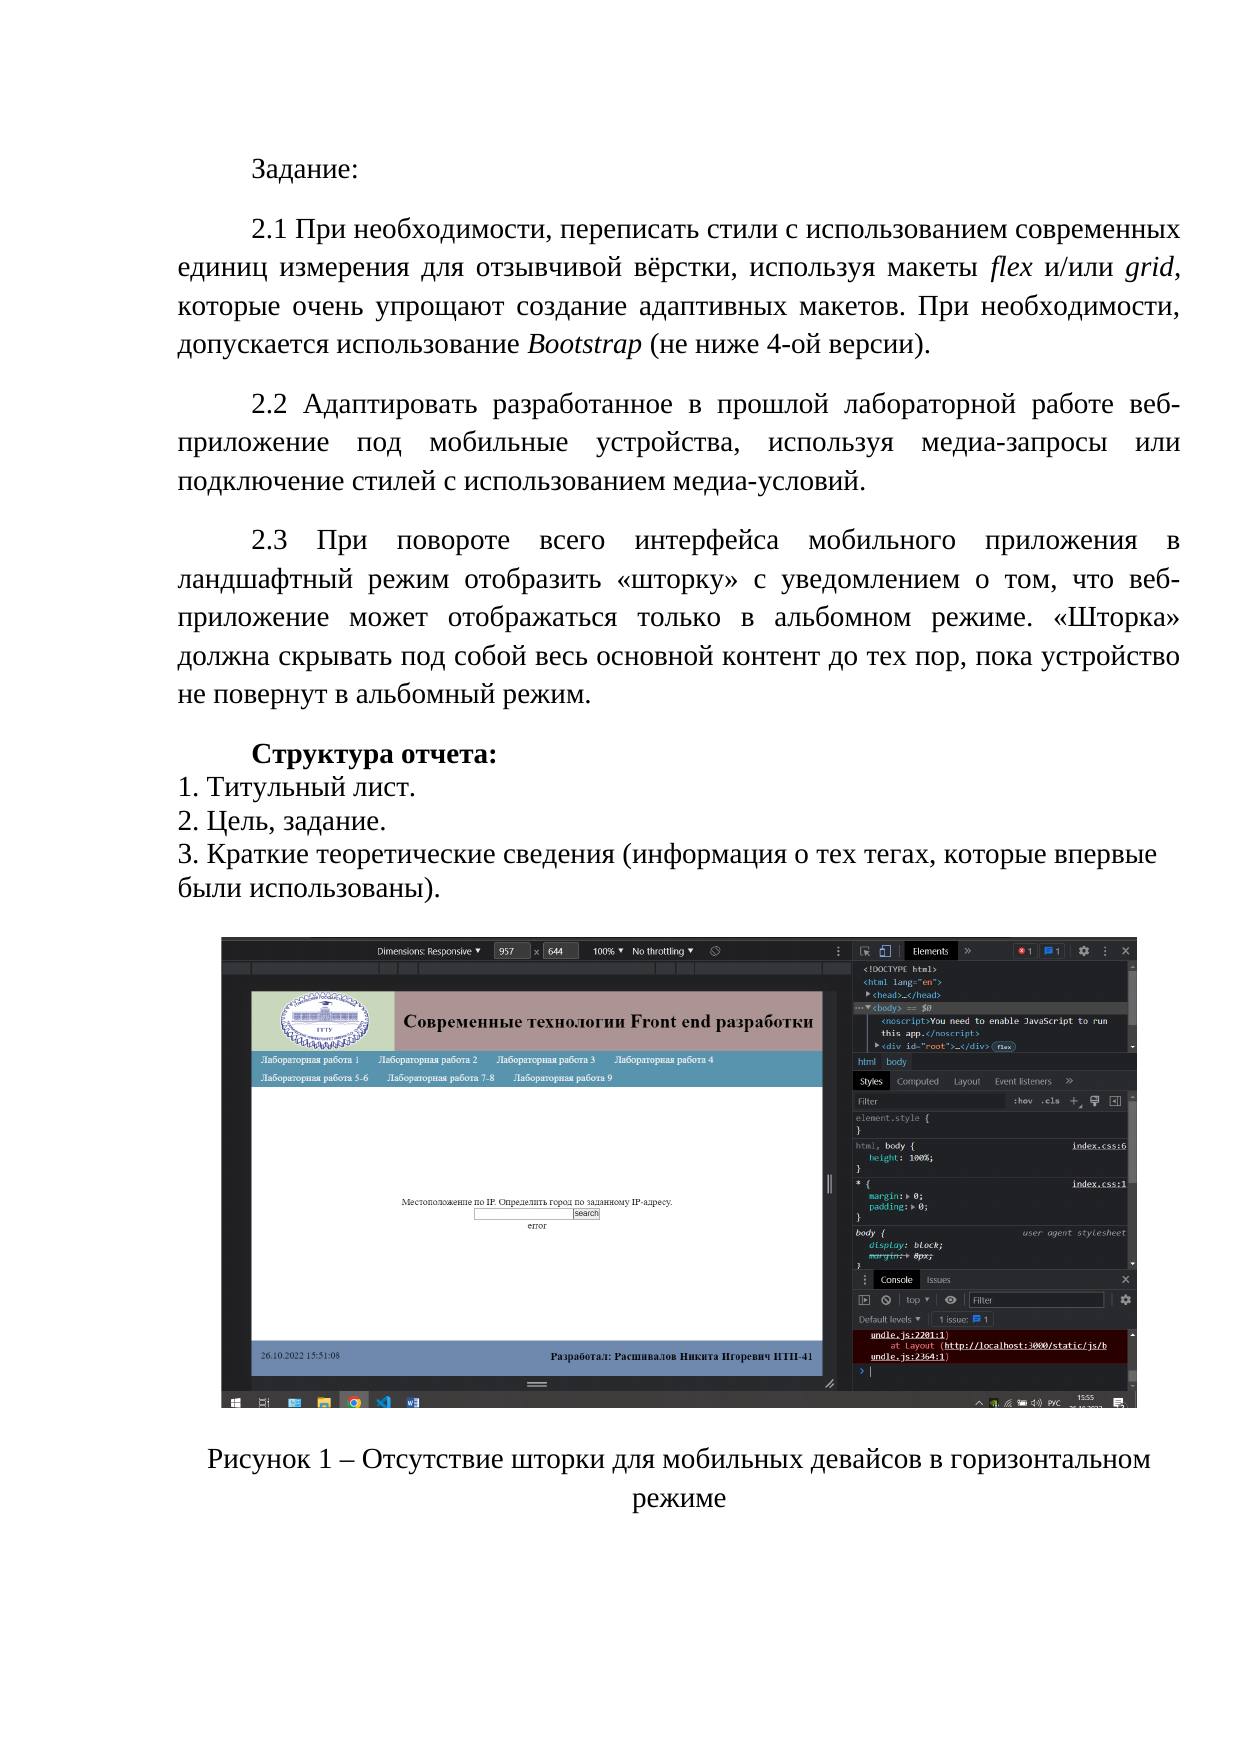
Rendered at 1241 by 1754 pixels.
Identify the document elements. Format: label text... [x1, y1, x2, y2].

text 3. Краткие теоретические сведения (информация о тех тегах, которые впервые были использованы). [177, 837, 1181, 904]
text 2. Цель, задание. [177, 803, 1181, 837]
text Структура отчета: [177, 736, 1181, 769]
text 2.1 При необходимости, переписать стили с использованием современных единиц измерения для отзывчивой вёрстки, используя макеты flex и/или grid, которые очень упрощают создание адаптивных макетов. При необходимости, допускается использование Bootstrap (не ниже 4-ой версии). [177, 211, 1181, 360]
text Задание: [177, 152, 1181, 185]
text 1. Титульный лист. [177, 769, 1181, 803]
picture [221, 937, 1137, 1408]
text Рисунок 1 – Отсутствие шторки для мобильных девайсов в горизонтальном режиме [177, 1442, 1181, 1514]
text 2.2 Адаптировать разработанное в прошлой лабораторной работе веб-приложение под мобильные устройства, используя медиа-запросы или подключение стилей с использованием медиа-условий. [177, 386, 1181, 497]
text 2.3 При повороте всего интерфейса мобильного приложения в ландшафтный режим отобразить «шторку» с уведомлением о том, что веб-приложение может отображаться только в альбомном режиме. «Шторка» должна скрывать под собой весь основной контент до тех пор, пока устройство не повернут в альбомный режим. [177, 522, 1181, 710]
